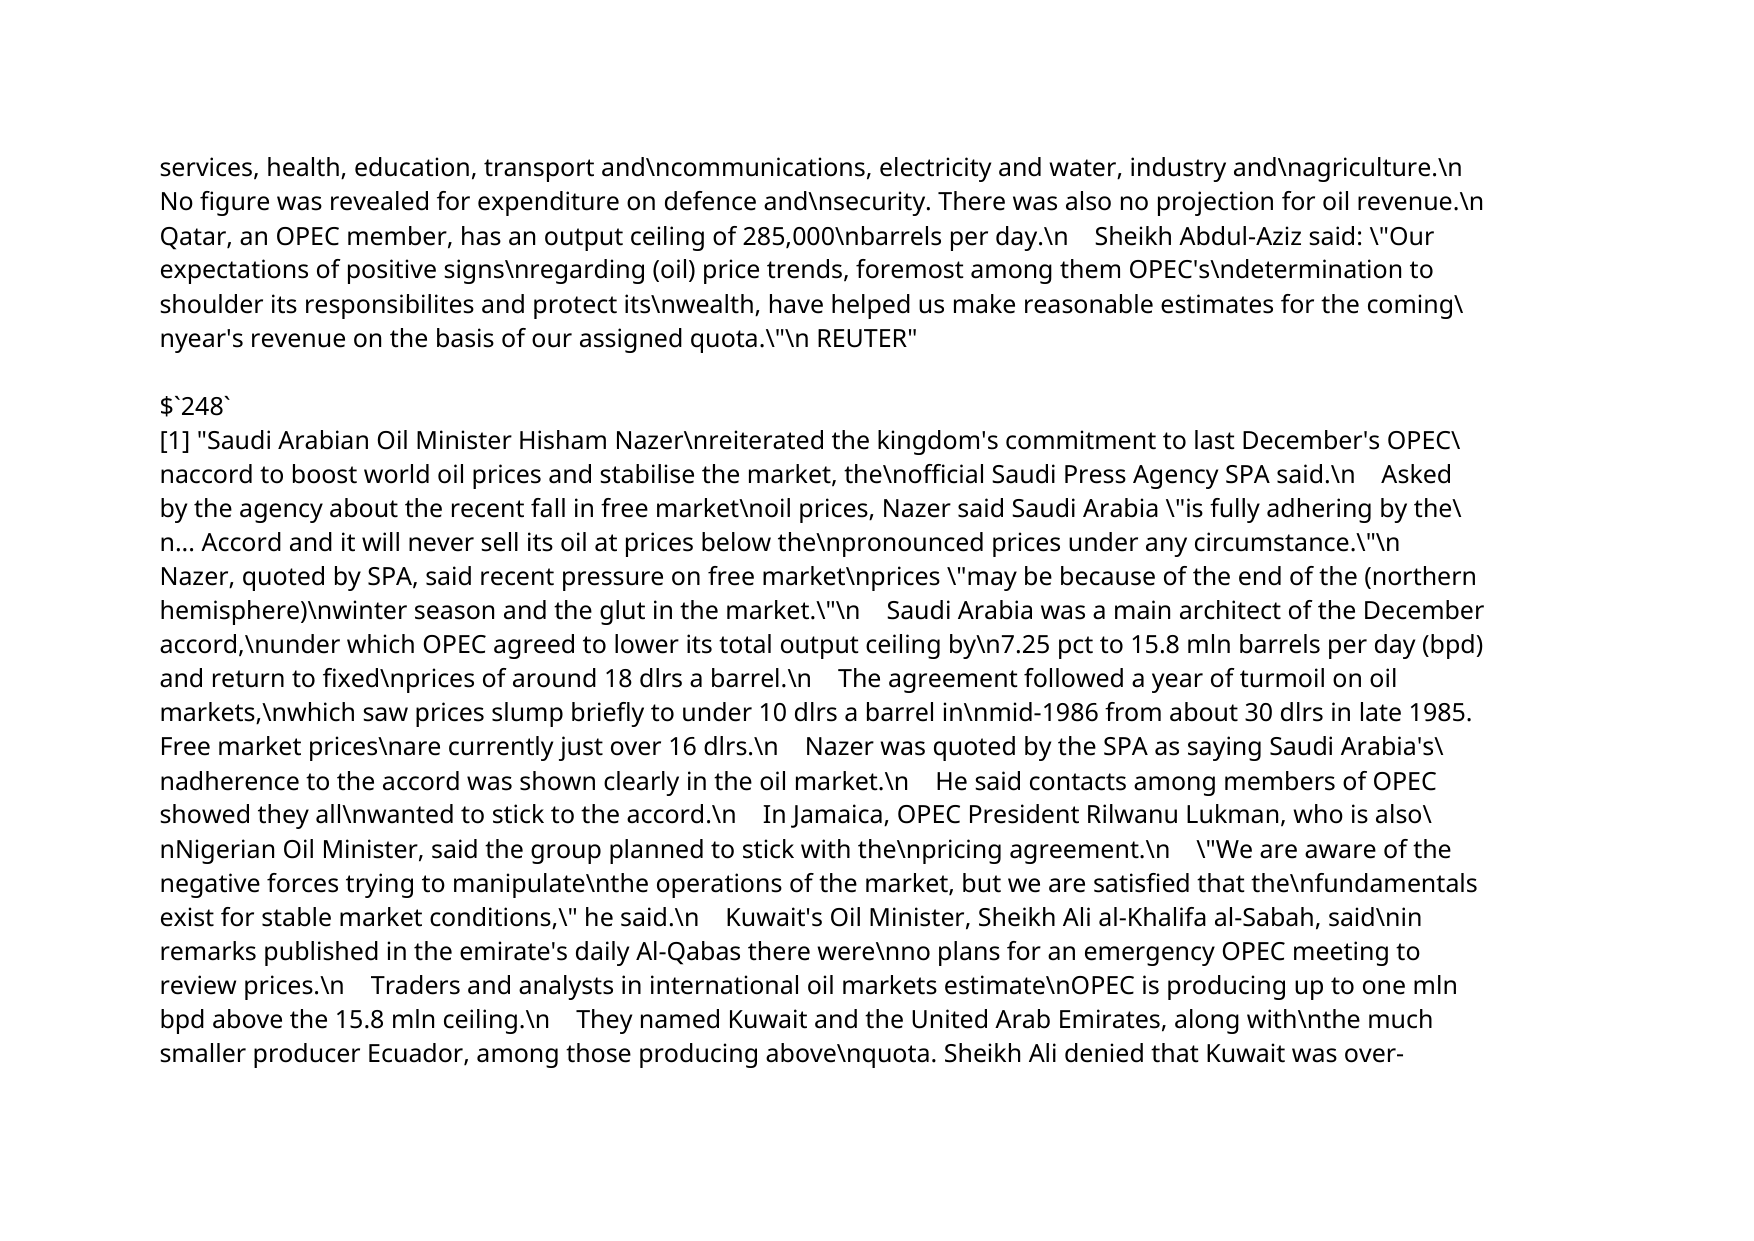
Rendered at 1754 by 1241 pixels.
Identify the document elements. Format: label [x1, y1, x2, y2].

table_header [150, 150, 1487, 1082]
